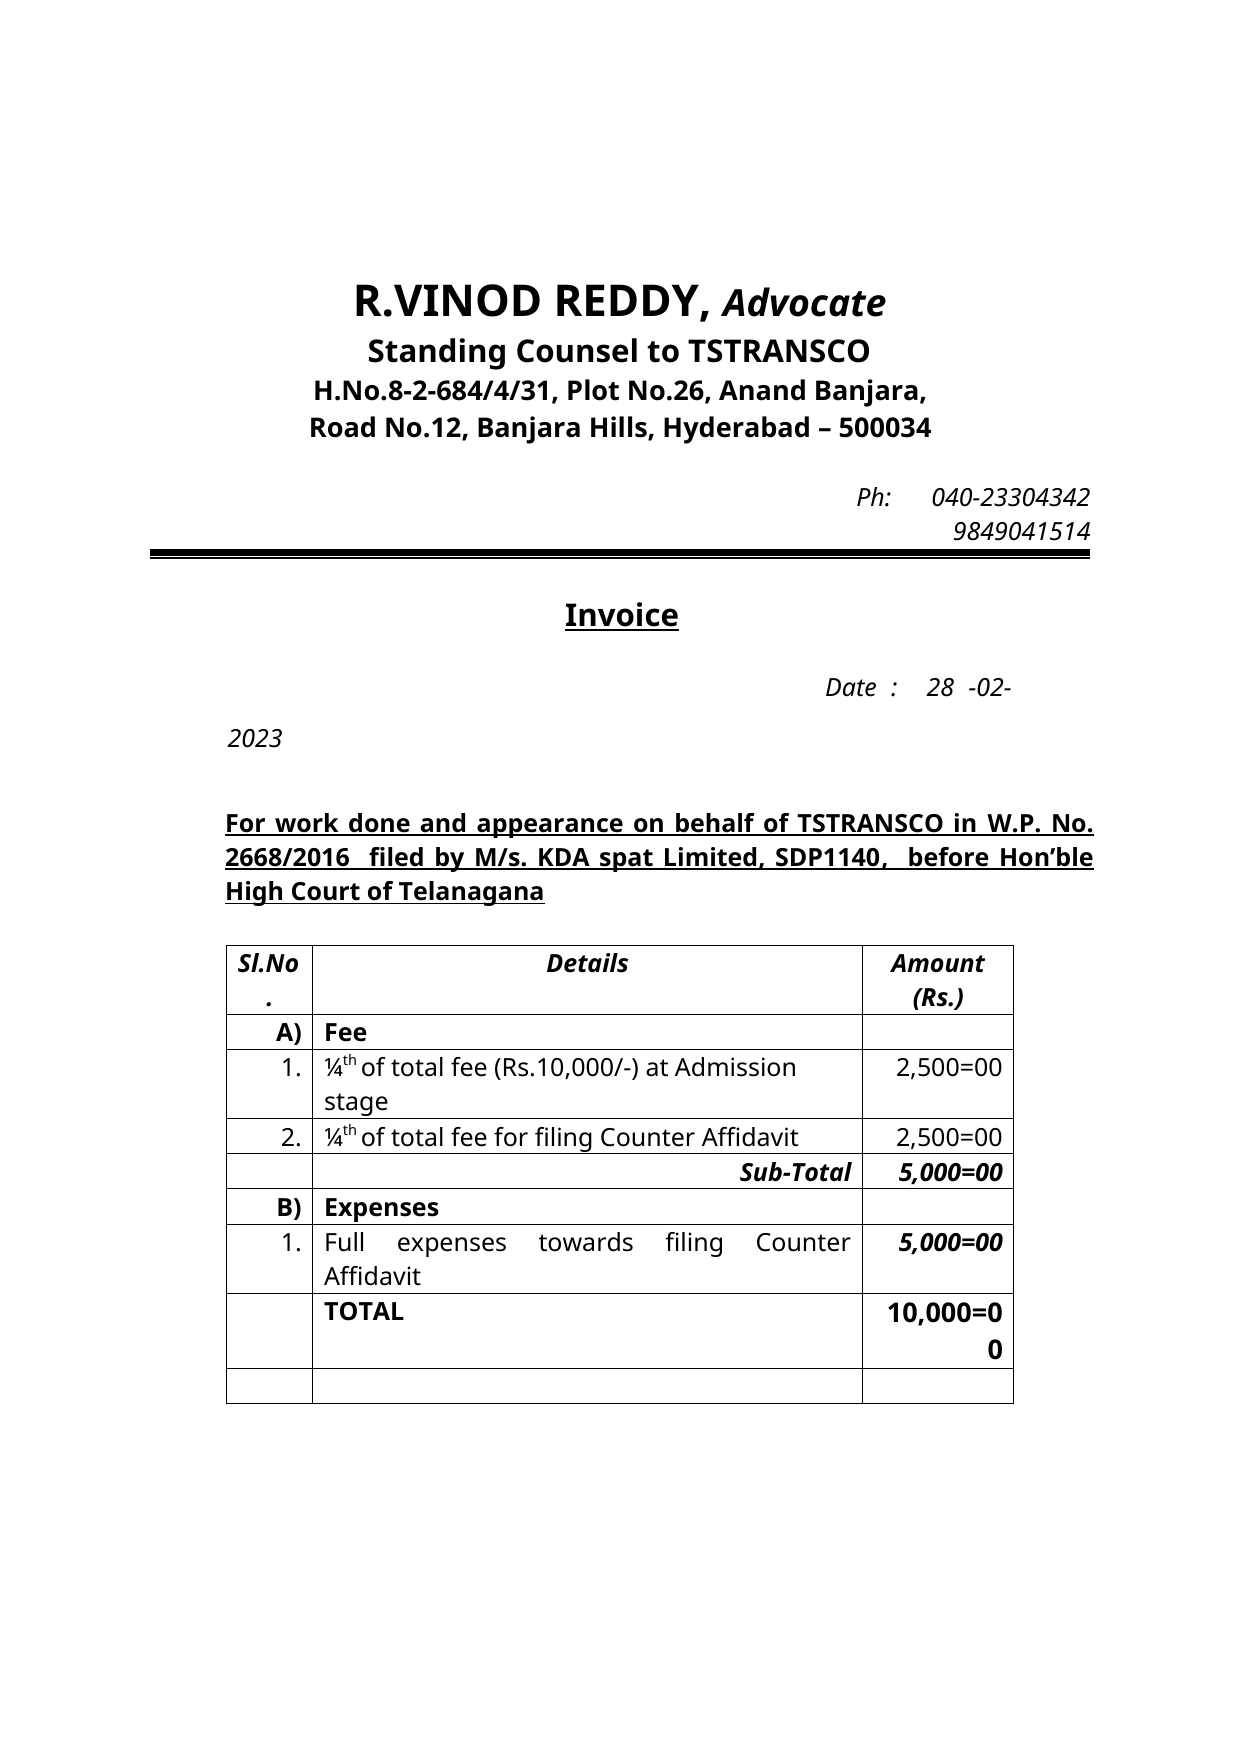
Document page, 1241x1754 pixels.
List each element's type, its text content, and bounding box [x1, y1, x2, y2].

table_cell [227, 1369, 312, 1402]
table_cell Expenses [313, 1189, 862, 1223]
table_cell [227, 1154, 312, 1188]
table_cell Full expenses towards filing Counter Affidavit [313, 1225, 862, 1293]
table_header Sl.No. [227, 946, 312, 1014]
table_cell ¼th of total fee for filing Counter Affidavit [313, 1119, 862, 1153]
table_cell 10,000=00 [863, 1294, 1013, 1367]
table_cell [227, 1294, 312, 1367]
text Invoice [150, 593, 1094, 635]
table_cell 1. [227, 1225, 312, 1293]
table_cell 2. [227, 1119, 312, 1153]
table_cell B) [227, 1189, 312, 1223]
table_cell [863, 1015, 1013, 1049]
table_cell [863, 1369, 1013, 1402]
text Road No.12, Banjara Hills, Hyderabad – 500034 [150, 408, 1090, 445]
table_cell 5,000=00 [863, 1154, 1013, 1188]
table_cell 2,500=00 [863, 1119, 1013, 1153]
table_cell 1. [227, 1050, 312, 1118]
table_cell ¼th of total fee (Rs.10,000/-) at Admission stage [313, 1050, 862, 1118]
text R.VINOD REDDY, Advocate [227, 269, 1012, 329]
table_cell [313, 1369, 862, 1402]
text Standing Counsel to TSTRANSCO [227, 329, 1012, 371]
table_cell 5,000=00 [863, 1225, 1013, 1293]
table_header Amount (Rs.) [863, 946, 1013, 1014]
text For work done and appearance on behalf of TSTRANSCO in W.P. No. 2668/2016 filed by M/s. KDA spat Limited, SDP1140, before Hon’ble High Court of Telanagana [225, 870, 1094, 908]
table_cell A) [227, 1015, 312, 1049]
text For work done and appearance on behalf of TSTRANSCO in W.P. No. 2668/2016 filed by M/s. KDA spat Limited, SDP1140, before Hon’ble High Court of Telanagana [225, 836, 1094, 868]
text Date : 28 -02-2023 [227, 669, 1012, 754]
text 9849041514 [150, 513, 1090, 549]
table_cell [863, 1189, 1013, 1223]
table_cell Sub-Total [313, 1154, 862, 1188]
table_cell 2,500=00 [863, 1050, 1013, 1118]
table_cell Fee [313, 1015, 862, 1049]
table_header Details [313, 946, 862, 1014]
text For work done and appearance on behalf of TSTRANSCO in W.P. No. 2668/2016 filed by M/s. KDA spat Limited, SDP1140, before Hon’ble High Court of Telanagana [225, 806, 1094, 834]
text Ph: 040-23304342 [150, 479, 1090, 513]
text H.No.8-2-684/4/31, Plot No.26, Anand Banjara, [150, 371, 1090, 408]
table_cell TOTAL [313, 1294, 862, 1367]
